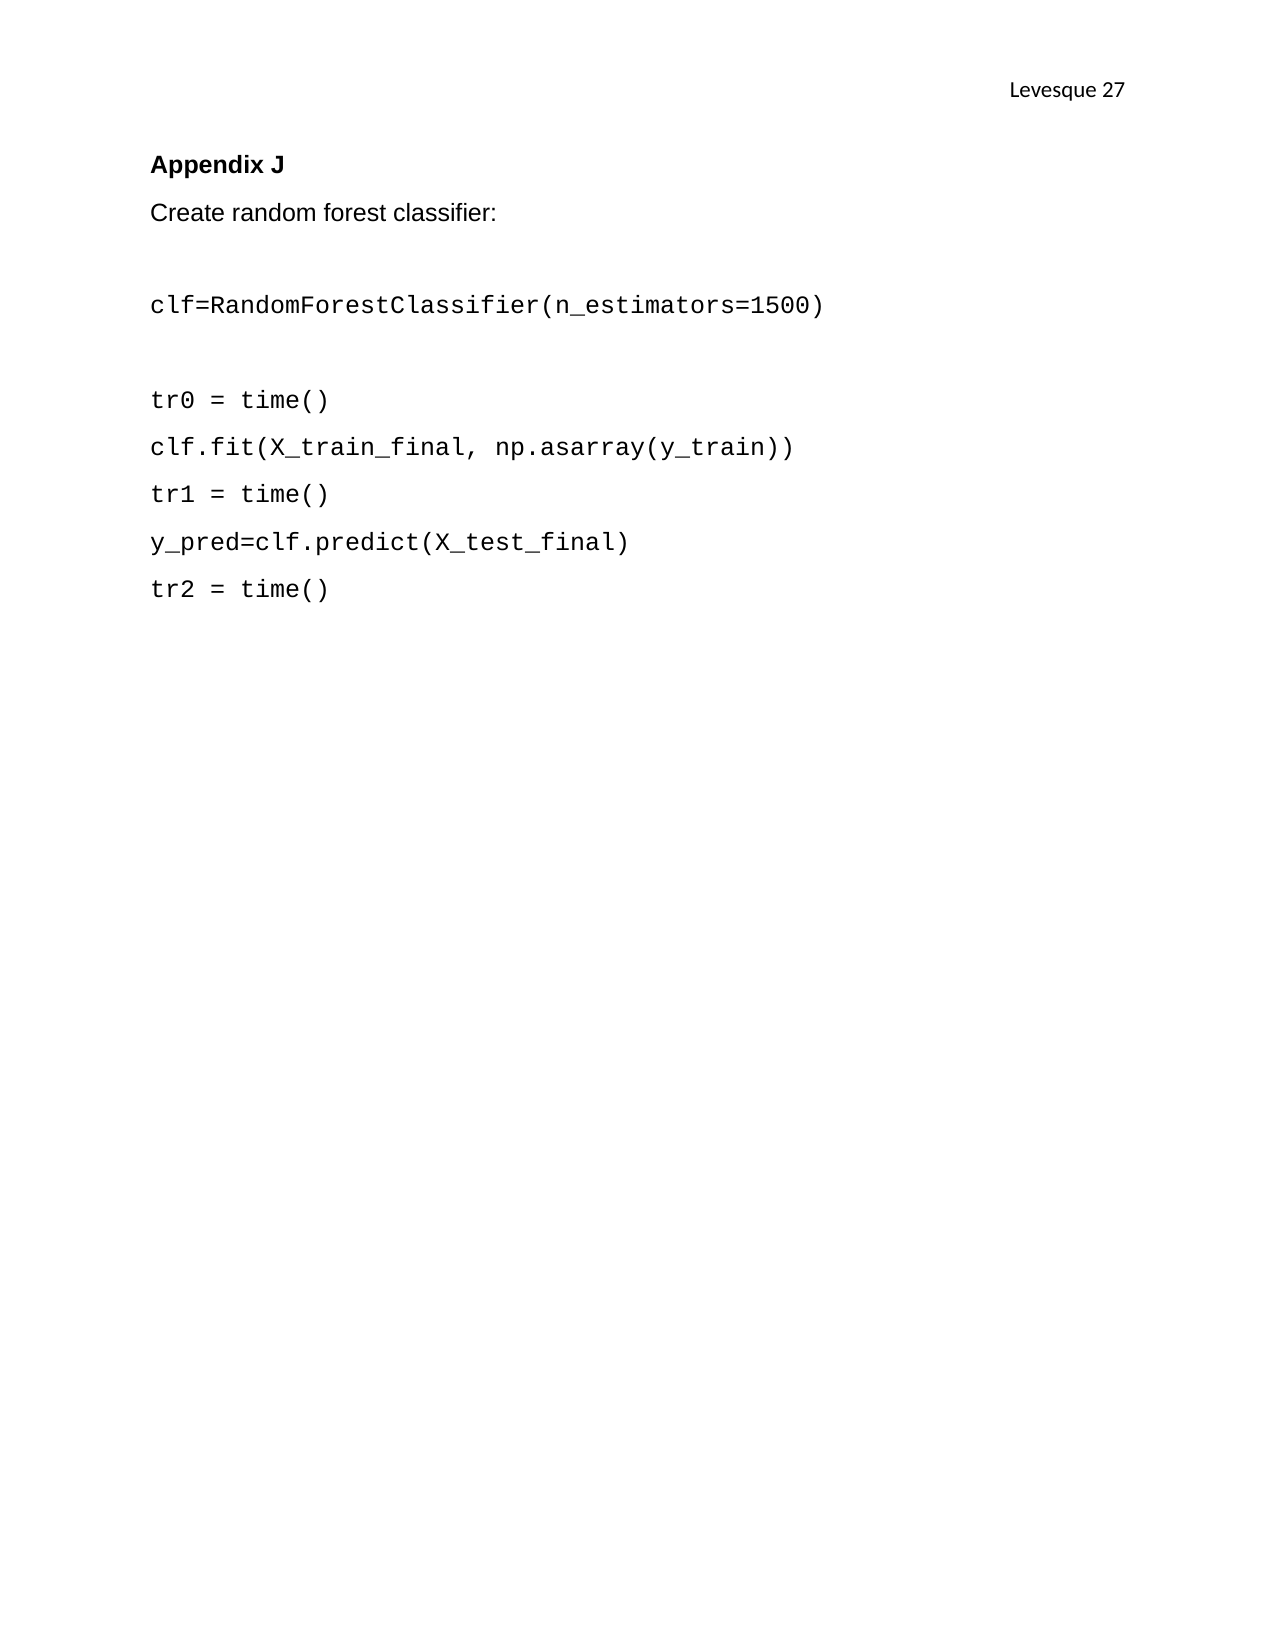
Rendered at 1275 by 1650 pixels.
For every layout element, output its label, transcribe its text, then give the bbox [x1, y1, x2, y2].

text clf=RandomForestClassifier(n_estimators=1500) [150, 293, 1125, 321]
text tr2 = time() [150, 576, 1125, 604]
text Appendix J [150, 150, 1125, 179]
text tr1 = time() [150, 482, 1125, 510]
text tr0 = time() [150, 387, 1125, 416]
text Create random forest classifier: [150, 198, 1125, 226]
text clf.fit(X_train_final, np.asarray(y_train)) [150, 435, 1125, 463]
text y_pred=clf.predict(X_test_final) [150, 529, 1125, 557]
